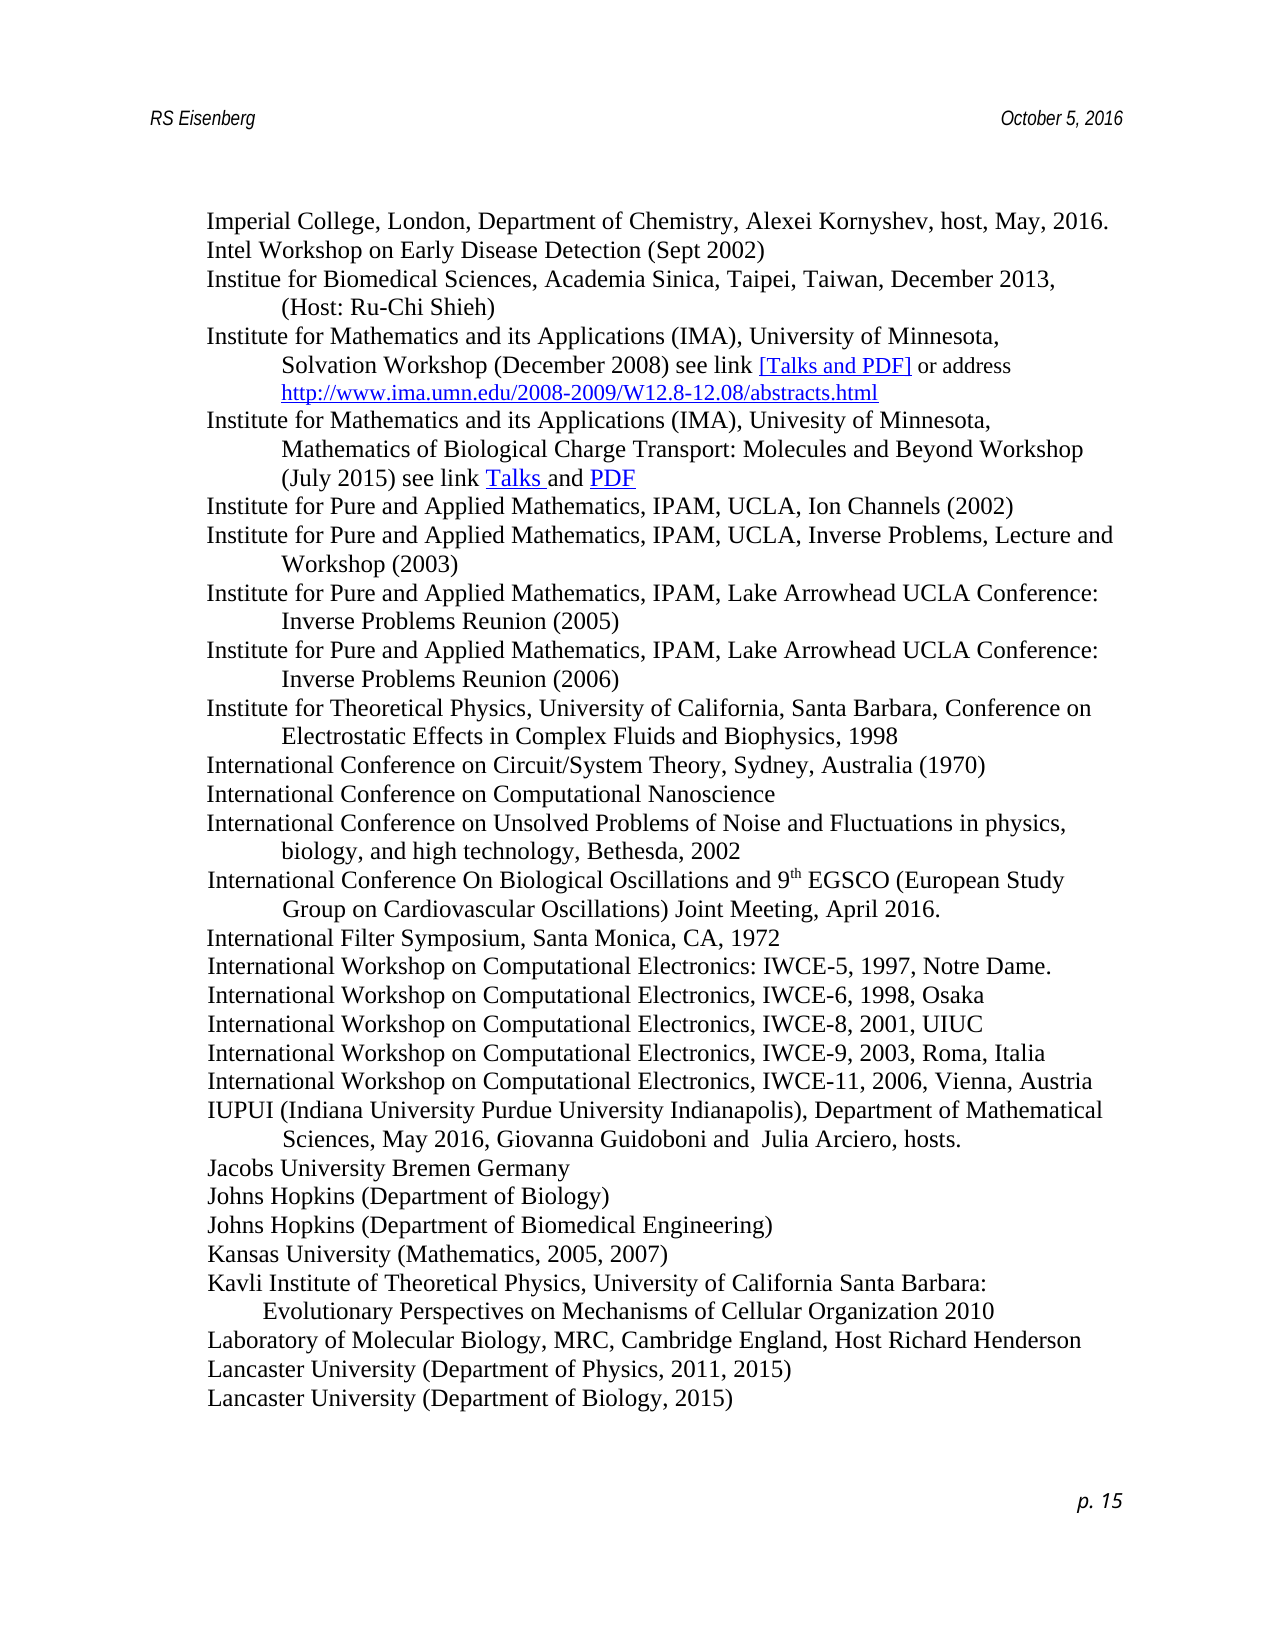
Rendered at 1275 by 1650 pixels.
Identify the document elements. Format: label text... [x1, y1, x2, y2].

text Institute for Pure and Applied Mathematics, IPAM, Lake Arrowhead UCLA Conference: Inverse Problems Reunion (2006) [206, 635, 1125, 693]
text International Workshop on Computational Electronics, IWCE-8, 2001, UIUC [207, 1009, 1125, 1038]
text Institute for Mathematics and its Applications (IMA), Univesity of Minnesota, Mathematics of Biological Charge Transport: Molecules and Beyond Workshop (July 2015) see link Talks and PDF [206, 405, 1125, 491]
text Institute for Pure and Applied Mathematics, IPAM, UCLA, Ion Channels (2002) [206, 491, 1125, 520]
text Johns Hopkins (Department of Biology) [207, 1181, 1125, 1210]
text Institute for Theoretical Physics, University of California, Santa Barbara, Conference on Electrostatic Effects in Complex Fluids and Biophysics, 1998 [206, 693, 1125, 750]
text Intel Workshop on Early Disease Detection (Sept 2002) [206, 235, 1125, 264]
text Institute for Pure and Applied Mathematics, IPAM, Lake Arrowhead UCLA Conference: Inverse Problems Reunion (2005) [206, 578, 1125, 635]
text International Conference on Computational Nanoscience [206, 779, 1125, 808]
text Laboratory of Molecular Biology, MRC, Cambridge England, Host Richard Henderson [207, 1325, 1125, 1354]
text http://www.ima.umn.edu/2008-2009/W12.8-12.08/abstracts.html [281, 379, 1125, 405]
text International Workshop on Computational Electronics: IWCE-5, 1997, Notre Dame. [207, 951, 1125, 980]
text Kavli Institute of Theoretical Physics, University of California Santa Barbara: [207, 1268, 1125, 1296]
text International Workshop on Computational Electronics, IWCE-9, 2003, Roma, Italia [207, 1038, 1125, 1066]
text International Conference on Circuit/System Theory, Sydney, Australia (1970) [206, 750, 1123, 779]
text International Conference On Biological Oscillations and 9th EGSCO (European Study Group on Cardiovascular Oscillations) Joint Meeting, April 2016. [207, 865, 1125, 923]
text Institute for Pure and Applied Mathematics, IPAM, UCLA, Inverse Problems, Lecture and Workshop (2003) [206, 520, 1125, 578]
text Institute for Mathematics and its Applications (IMA), University of Minnesota, Solvation Workshop (December 2008) see link [Talks and PDF] or address [206, 321, 1125, 379]
text Jacobs University Bremen Germany [207, 1153, 1125, 1181]
text International Workshop on Computational Electronics, IWCE-11, 2006, Vienna, Austria [207, 1066, 1125, 1095]
text Lancaster University (Department of Physics, 2011, 2015) [207, 1354, 1125, 1383]
text International Conference on Unsolved Problems of Noise and Fluctuations in physics, biology, and high technology, Bethesda, 2002 [206, 808, 1125, 865]
text Imperial College, London, Department of Chemistry, Alexei Kornyshev, host, May, 2016. [206, 206, 1125, 235]
text Lancaster University (Department of Biology, 2015) [207, 1383, 1125, 1411]
text Evolutionary Perspectives on Mechanisms of Cellular Organization 2010 [207, 1296, 1125, 1325]
text International Workshop on Computational Electronics, IWCE-6, 1998, Osaka [207, 980, 1125, 1009]
text International Filter Symposium, Santa Monica, CA, 1972 [206, 923, 1125, 951]
text Johns Hopkins (Department of Biomedical Engineering) [207, 1210, 1125, 1239]
text IUPUI (Indiana University Purdue University Indianapolis), Department of Mathematical Sciences, May 2016, Giovanna Guidoboni and Julia Arciero, hosts. [207, 1095, 1125, 1153]
text Kansas University (Mathematics, 2005, 2007) [207, 1239, 1125, 1268]
text Institue for Biomedical Sciences, Academia Sinica, Taipei, Taiwan, December 2013, (Host: Ru-Chi Shieh) [206, 264, 1125, 321]
